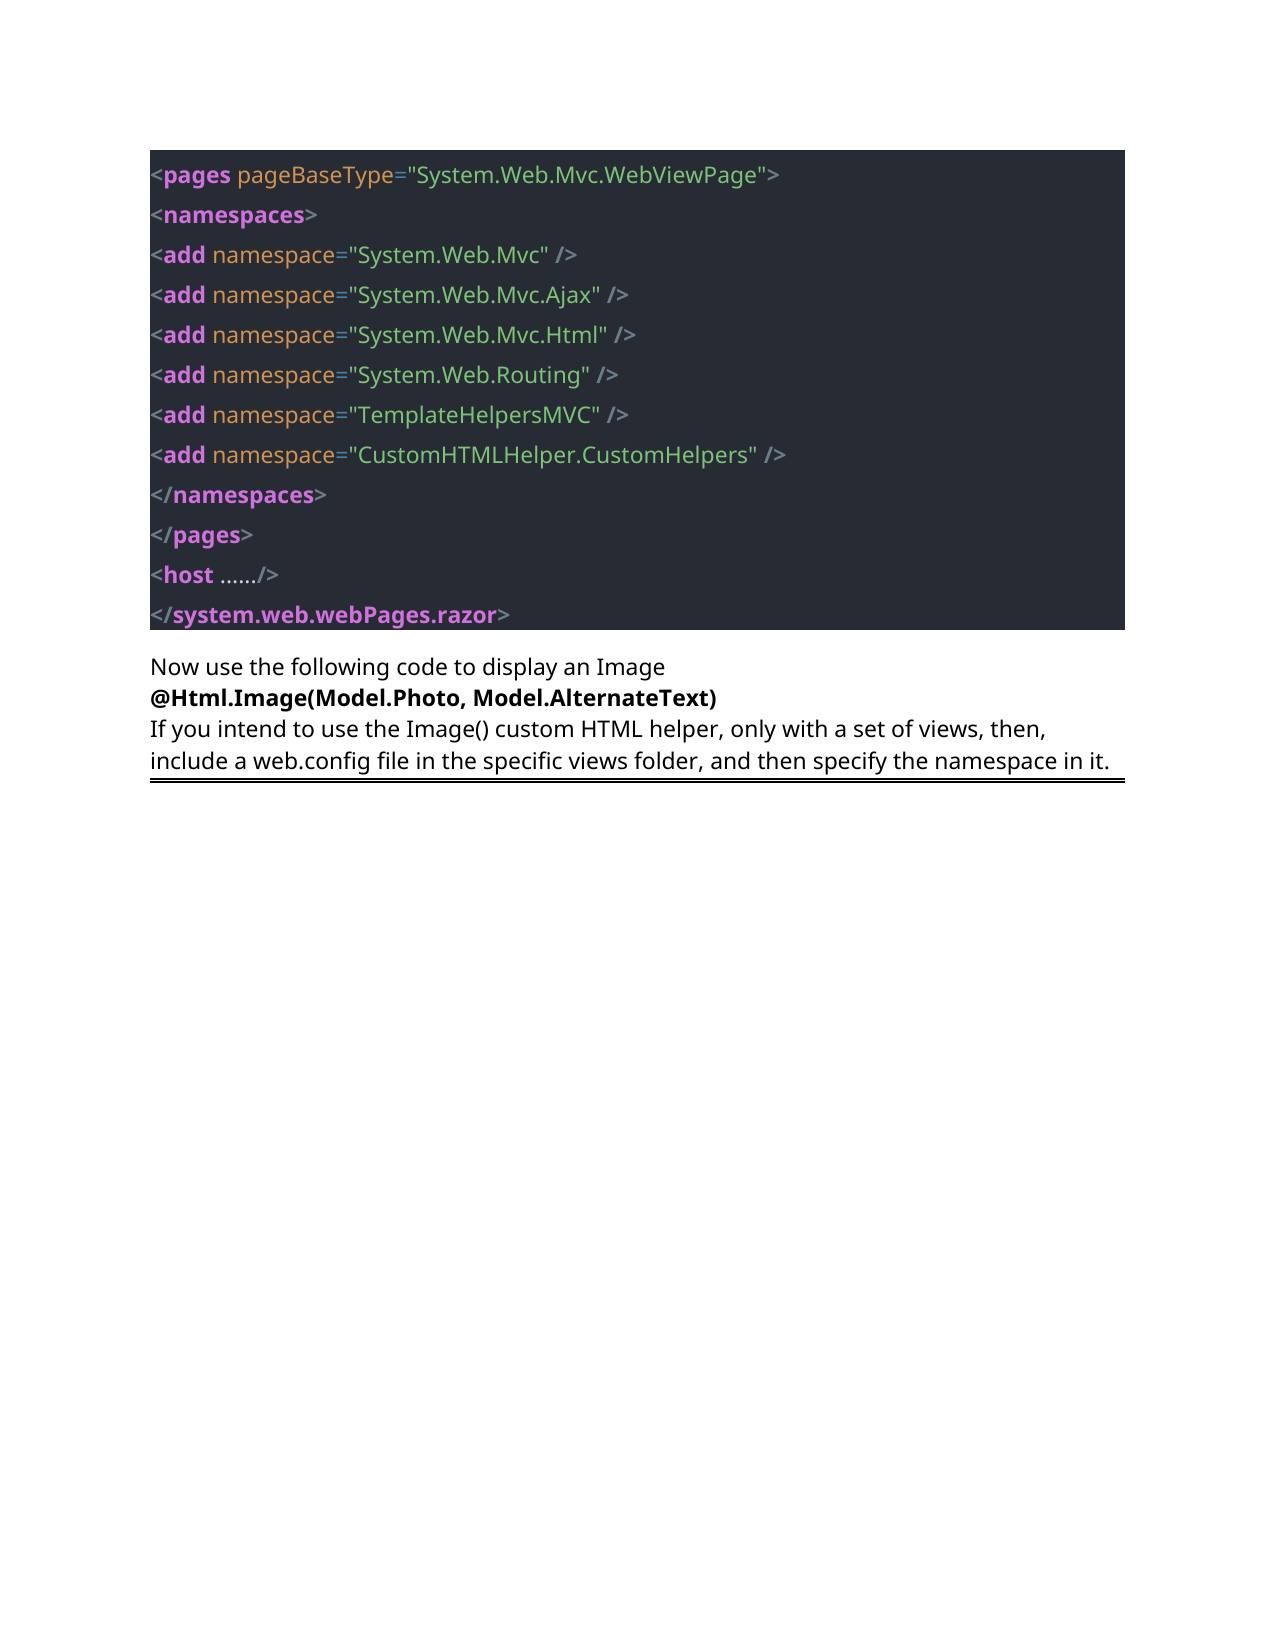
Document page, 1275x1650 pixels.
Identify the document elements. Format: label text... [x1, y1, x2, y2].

text <add namespace="System.Web.Mvc.Html" /> [150, 310, 1125, 350]
text <pages pageBaseType="System.Web.Mvc.WebViewPage"> [150, 150, 1125, 190]
text <host ....../> [150, 550, 1125, 590]
text <add namespace="TemplateHelpersMVC" /> [150, 390, 1125, 430]
text <namespaces> [150, 190, 1125, 230]
text </pages> [150, 510, 1125, 550]
text <add namespace="System.Web.Mvc.Ajax" /> [150, 270, 1125, 310]
text <add namespace="System.Web.Routing" /> [150, 350, 1125, 390]
text </namespaces> [150, 470, 1125, 510]
text If you intend to use the Image() custom HTML helper, only with a set of views, then, include a web.config file in the specific views folder, and then specify the namespace in it. [150, 713, 1125, 778]
text <add namespace="CustomHTMLHelper.CustomHelpers" /> [150, 430, 1125, 470]
text </system.web.webPages.razor> [150, 590, 1125, 630]
text @Html.Image(Model.Photo, Model.AlternateText) [150, 682, 1125, 713]
text <add namespace="System.Web.Mvc" /> [150, 230, 1125, 270]
text Now use the following code to display an Image [150, 651, 1125, 682]
